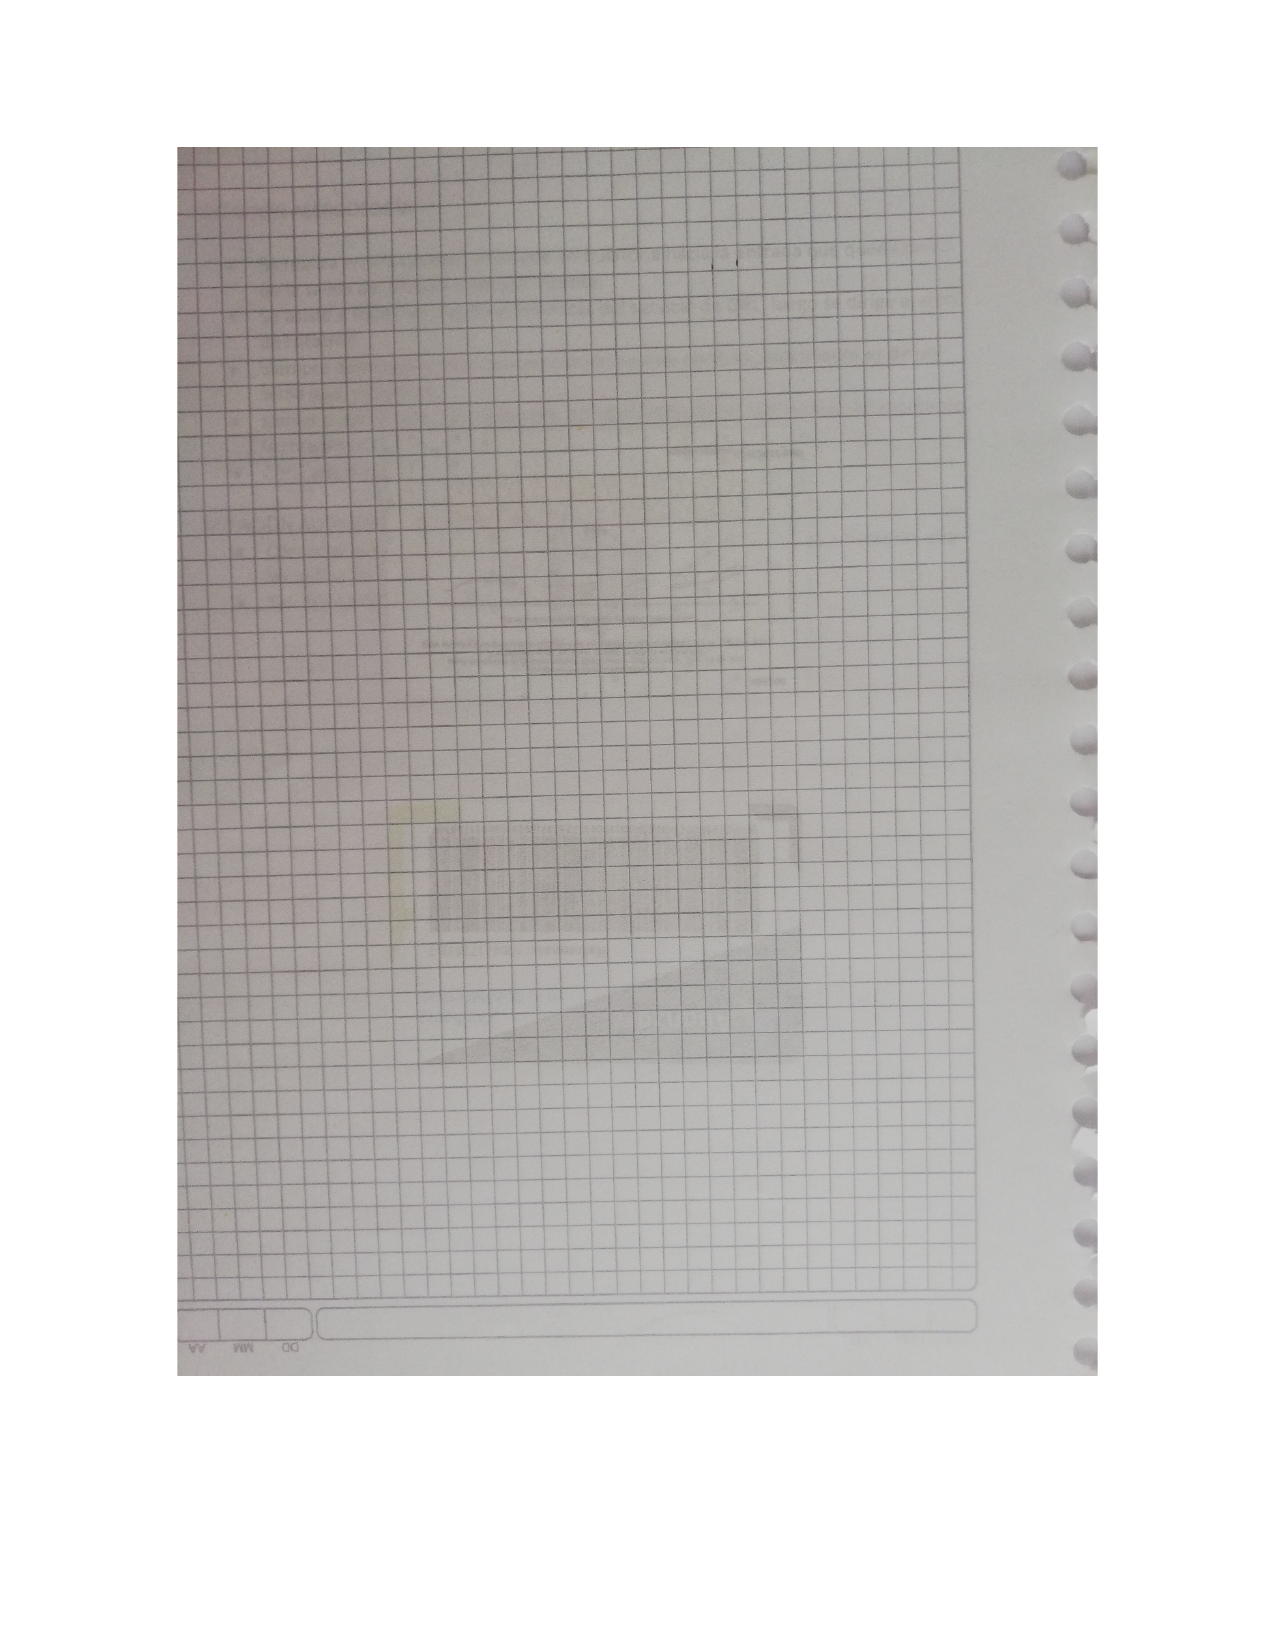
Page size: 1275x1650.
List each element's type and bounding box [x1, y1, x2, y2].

picture [177, 147, 1098, 1376]
